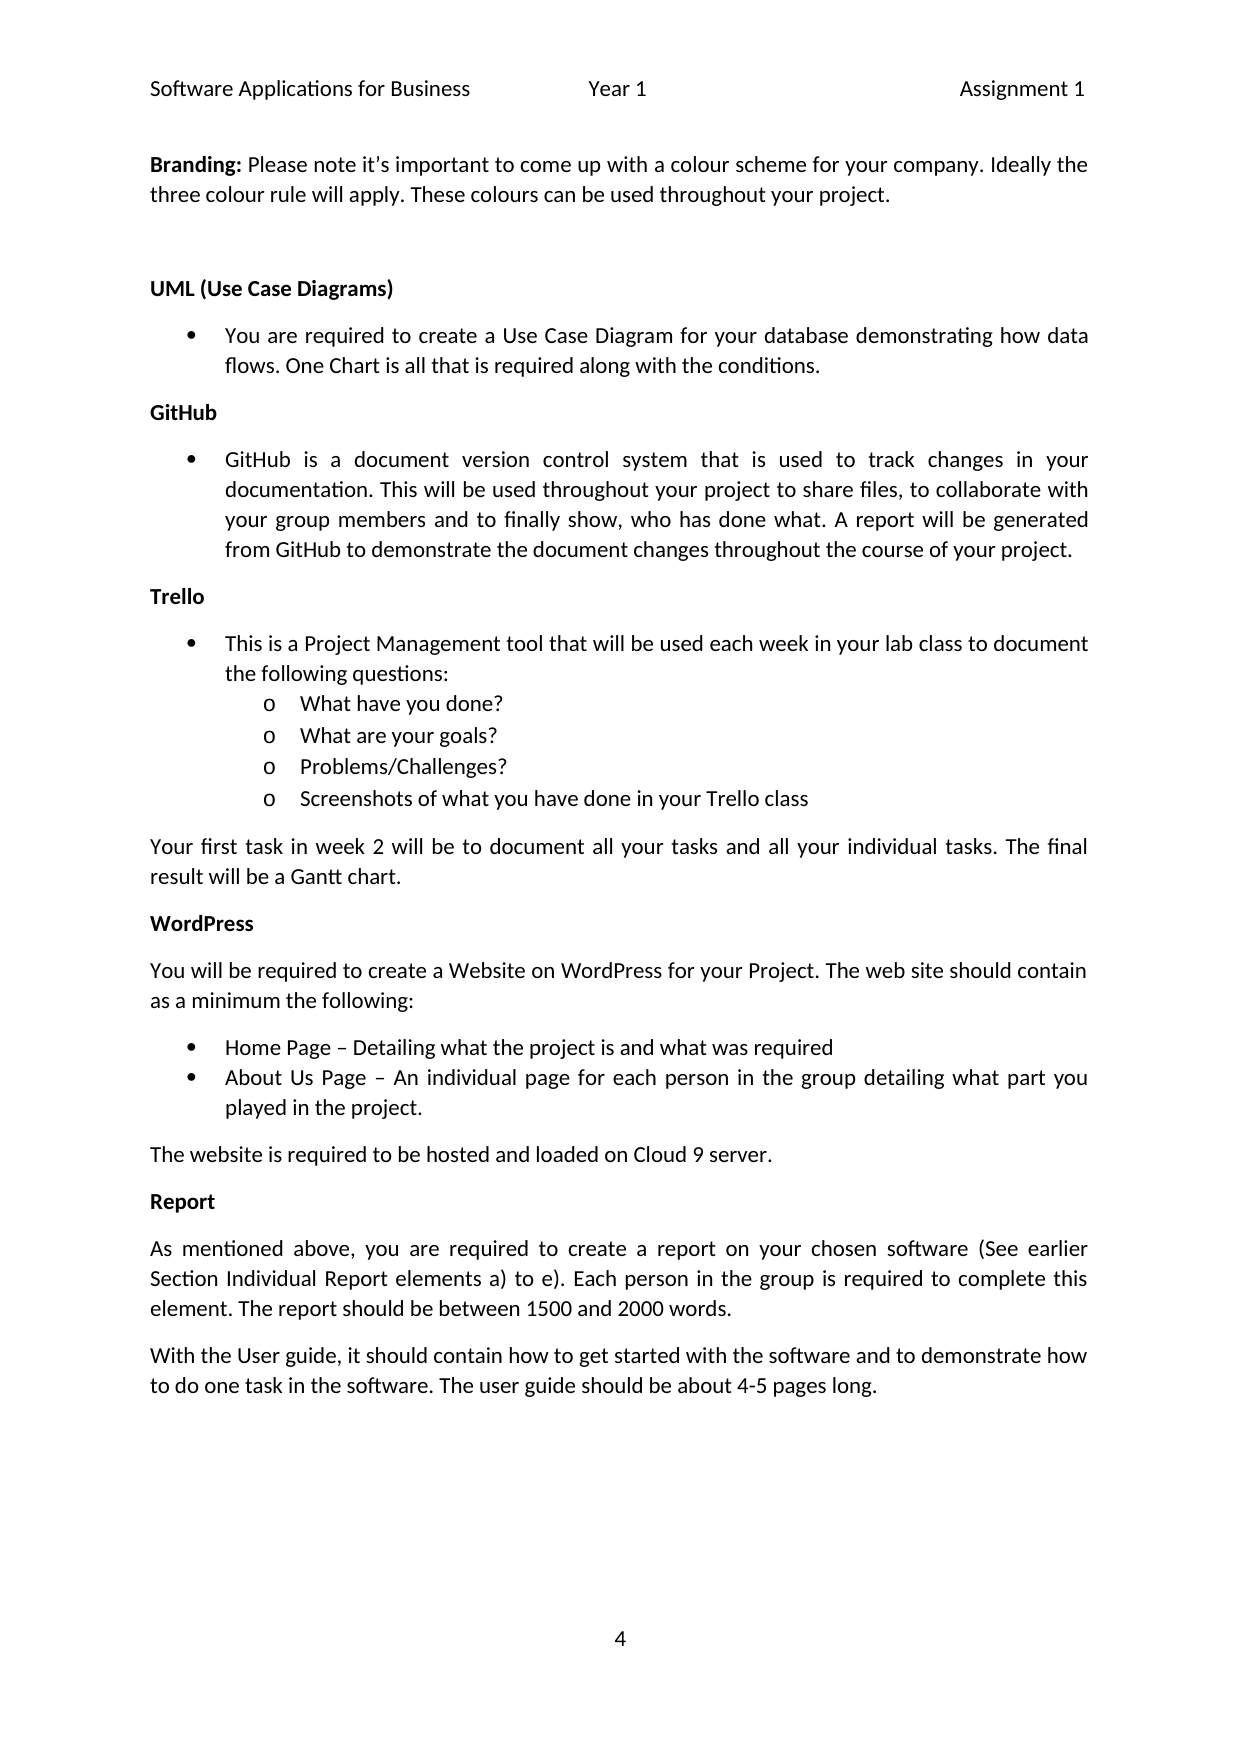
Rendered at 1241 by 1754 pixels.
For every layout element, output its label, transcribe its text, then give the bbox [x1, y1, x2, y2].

list What are your goals? [262, 721, 1090, 750]
list Problems/Challenges? [262, 752, 1090, 782]
list Screenshots of what you have done in your Trello class [262, 784, 1090, 813]
text Your first task in week 2 will be to document all your tasks and all your individual tasks. The final result will be a Gantt chart. [150, 832, 1090, 890]
text The website is required to be hosted and loaded on Cloud 9 server. [150, 1140, 1090, 1168]
list Home Page – Detailing what the project is and what was required [187, 1033, 1090, 1061]
text UML (Use Case Diagrams) [150, 274, 1090, 302]
text WordPress [150, 909, 1090, 937]
text Report [150, 1187, 1090, 1215]
list You are required to create a Use Case Diagram for your database demonstrating how data flows. One Chart is all that is required along with the conditions. [187, 321, 1090, 379]
text GitHub [150, 398, 1090, 426]
text With the User guide, it should contain how to get started with the software and to demonstrate how to do one task in the software. The user guide should be about 4-5 pages long. [150, 1341, 1090, 1400]
list About Us Page – An individual page for each person in the group detailing what part you played in the project. [187, 1063, 1090, 1122]
list What have you done? [262, 689, 1090, 719]
text You will be required to create a Website on WordPress for your Project. The web site should contain as a minimum the following: [150, 956, 1090, 1014]
text Trello [150, 582, 1090, 610]
list This is a Project Management tool that will be used each week in your lab class to document the following questions: [187, 629, 1090, 687]
list GitHub is a document version control system that is used to track changes in your documentation. This will be used throughout your project to share files, to collaborate with your group members and to finally show, who has done what. A report will be generated from GitHub to demonstrate the document changes throughout the course of your project. [187, 445, 1090, 563]
text As mentioned above, you are required to create a report on your chosen software (See earlier Section Individual Report elements a) to e). Each person in the group is required to complete this element. The report should be between 1500 and 2000 words. [150, 1234, 1090, 1323]
text Branding: Please note it’s important to come up with a colour scheme for your company. Ideally the three colour rule will apply. These colours can be used throughout your project. [150, 150, 1090, 208]
